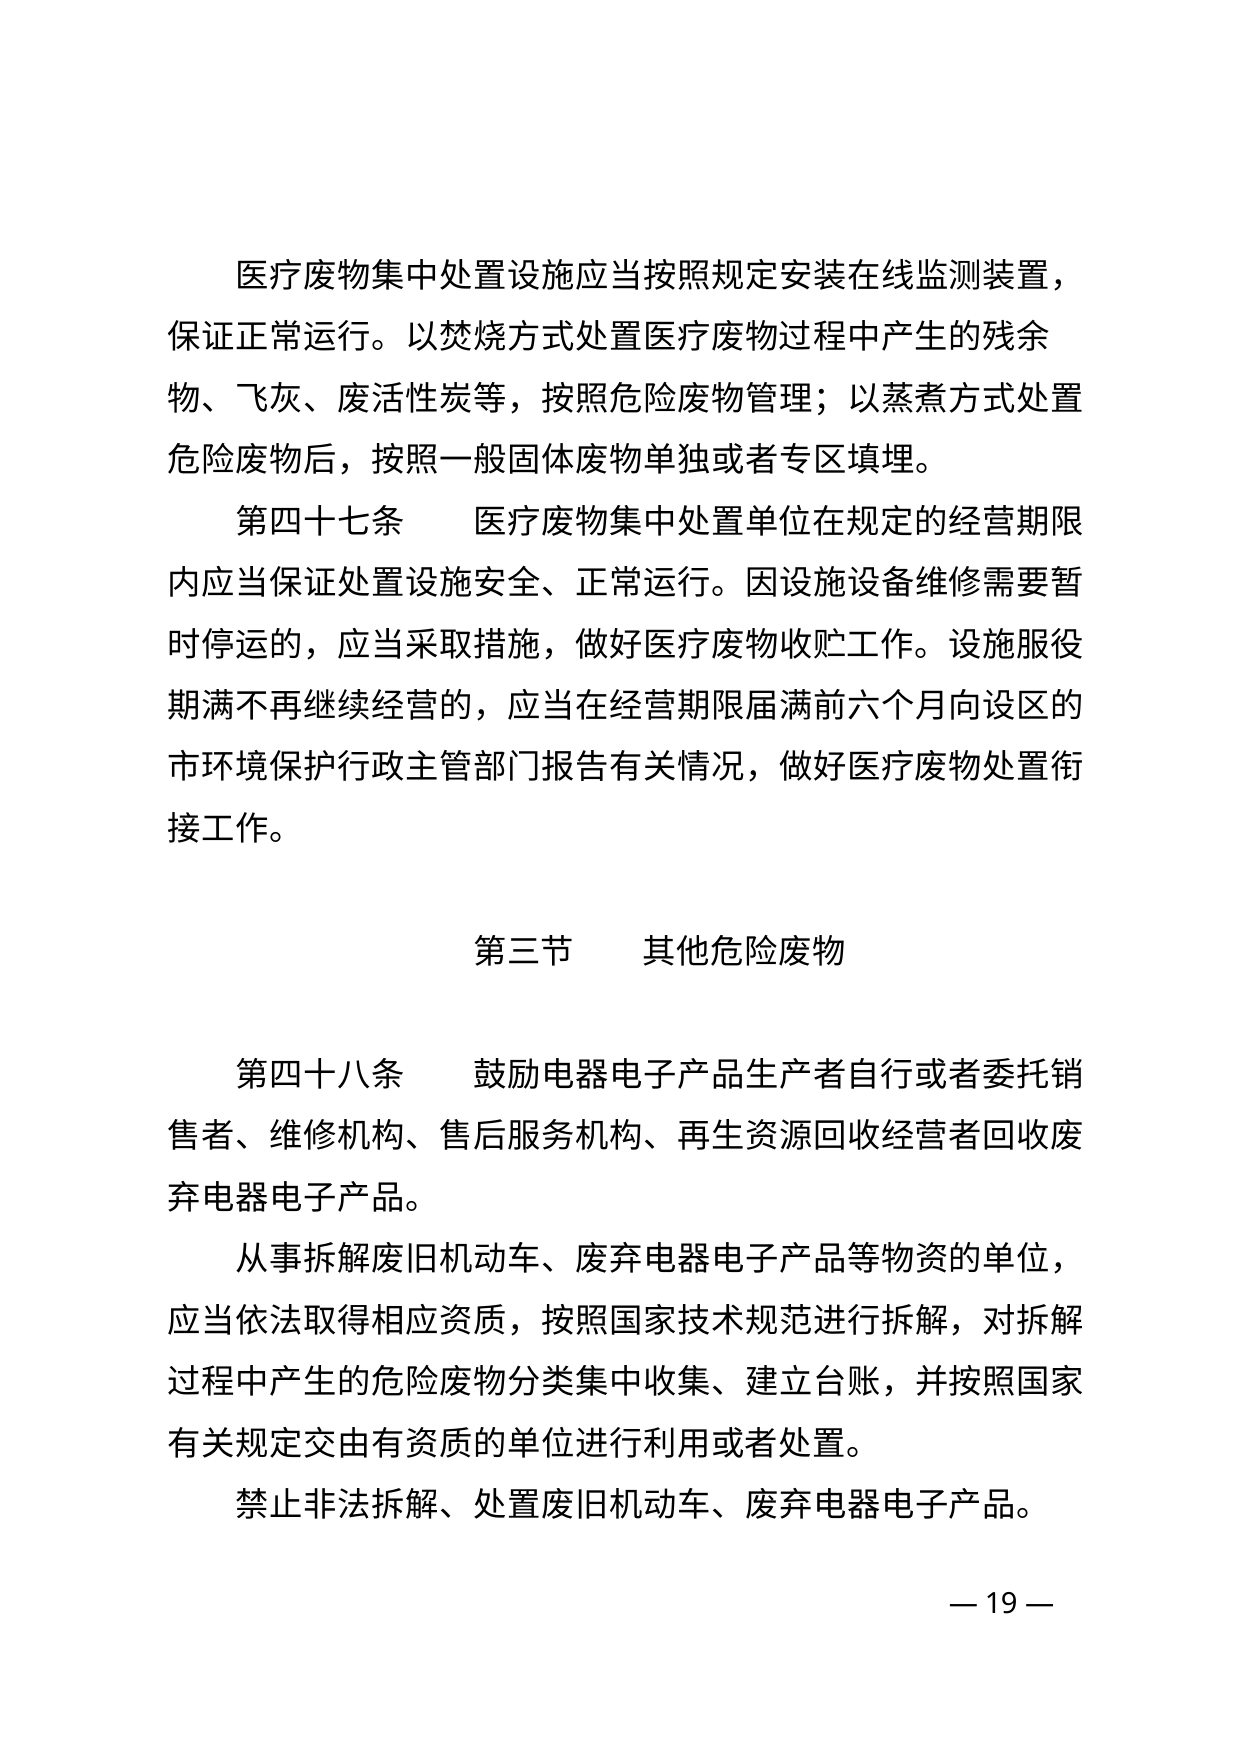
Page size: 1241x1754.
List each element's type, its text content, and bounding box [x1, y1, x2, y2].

text 第四十八条 鼓励电器电子产品生产者自行或者委托销售者、维修机构、售后服务机构、再生资源回收经营者回收废弃电器电子产品。 [168, 1041, 1084, 1225]
text 第三节 其他危险废物 [168, 918, 1084, 979]
text 医疗废物集中处置设施应当按照规定安装在线监测装置，保证正常运行。以焚烧方式处置医疗废物过程中产生的残余物、飞灰、废活性炭等，按照危险废物管理；以蒸煮方式处置危险废物后，按照一般固体废物单独或者专区填埋。 [168, 242, 1084, 488]
text 禁止非法拆解、处置废旧机动车、废弃电器电子产品。 [168, 1471, 1084, 1533]
text 第四十七条 医疗废物集中处置单位在规定的经营期限内应当保证处置设施安全、正常运行。因设施设备维修需要暂时停运的，应当采取措施，做好医疗废物收贮工作。设施服役期满不再继续经营的，应当在经营期限届满前六个月向设区的市环境保护行政主管部门报告有关情况，做好医疗废物处置衔接工作。 [168, 488, 1084, 857]
text 从事拆解废旧机动车、废弃电器电子产品等物资的单位，应当依法取得相应资质，按照国家技术规范进行拆解，对拆解过程中产生的危险废物分类集中收集、建立台账，并按照国家有关规定交由有资质的单位进行利用或者处置。 [168, 1225, 1084, 1471]
